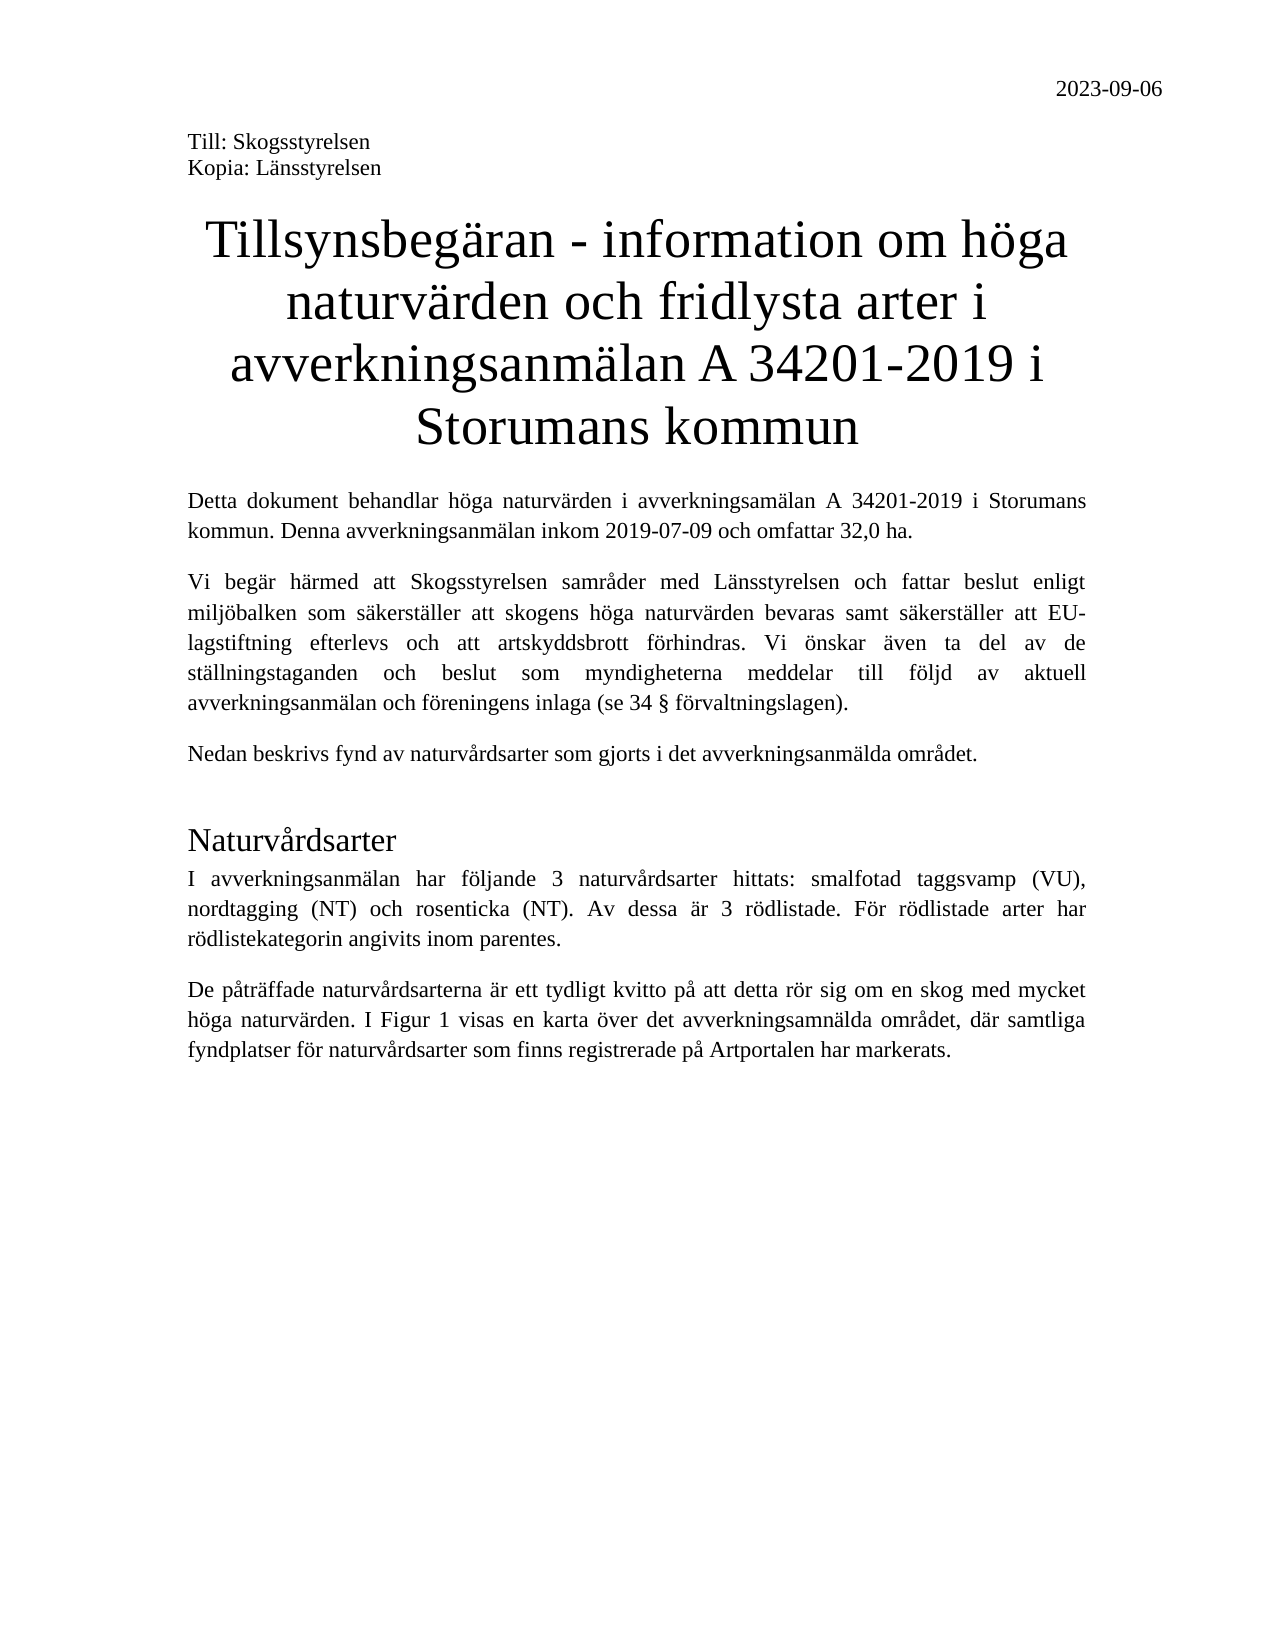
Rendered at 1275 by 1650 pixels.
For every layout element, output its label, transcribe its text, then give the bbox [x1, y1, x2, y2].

title Tillsynsbegäran - information om höga naturvärden och fridlysta arter i avverkningsanmälan A 34201-2019 i Storumans kommun [187, 207, 1087, 456]
text De påträffade naturvårdsarterna är ett tydligt kvitto på att detta rör sig om en skog med mycket höga naturvärden. I Figur 1 visas en karta över det avverkningsamnälda området, där samtliga fyndplatser för naturvårdsarter som finns registrerade på Artportalen har markerats. [187, 976, 1087, 1063]
text Detta dokument behandlar höga naturvärden i avverkningsamälan A 34201-2019 i Storumans kommun. Denna avverkningsanmälan inkom 2019-07-09 och omfattar 32,0 ha. [187, 487, 1087, 544]
text I avverkningsanmälan har följande 3 naturvårdsarter hittats: smalfotad taggsvamp (VU), nordtagging (NT) och rosenticka (NT). Av dessa är 3 rödlistade. För rödlistade arter har rödlistekategorin angivits inom parentes. [187, 864, 1087, 951]
subtitle Naturvårdsarter [187, 821, 1087, 859]
text Nedan beskrivs fynd av naturvårdsarter som gjorts i det avverkningsanmälda området. [187, 740, 1087, 767]
text Vi begär härmed att Skogsstyrelsen samråder med Länsstyrelsen och fattar beslut enligt miljöbalken som säkerställer att skogens höga naturvärden bevaras samt säkerställer att EU-lagstiftning efterlevs och att artskyddsbrott förhindras. Vi önskar även ta del av de ställningstaganden och beslut som myndigheterna meddelar till följd av aktuell avverkningsanmälan och föreningens inlaga (se 34 § förvaltningslagen). [187, 568, 1087, 716]
